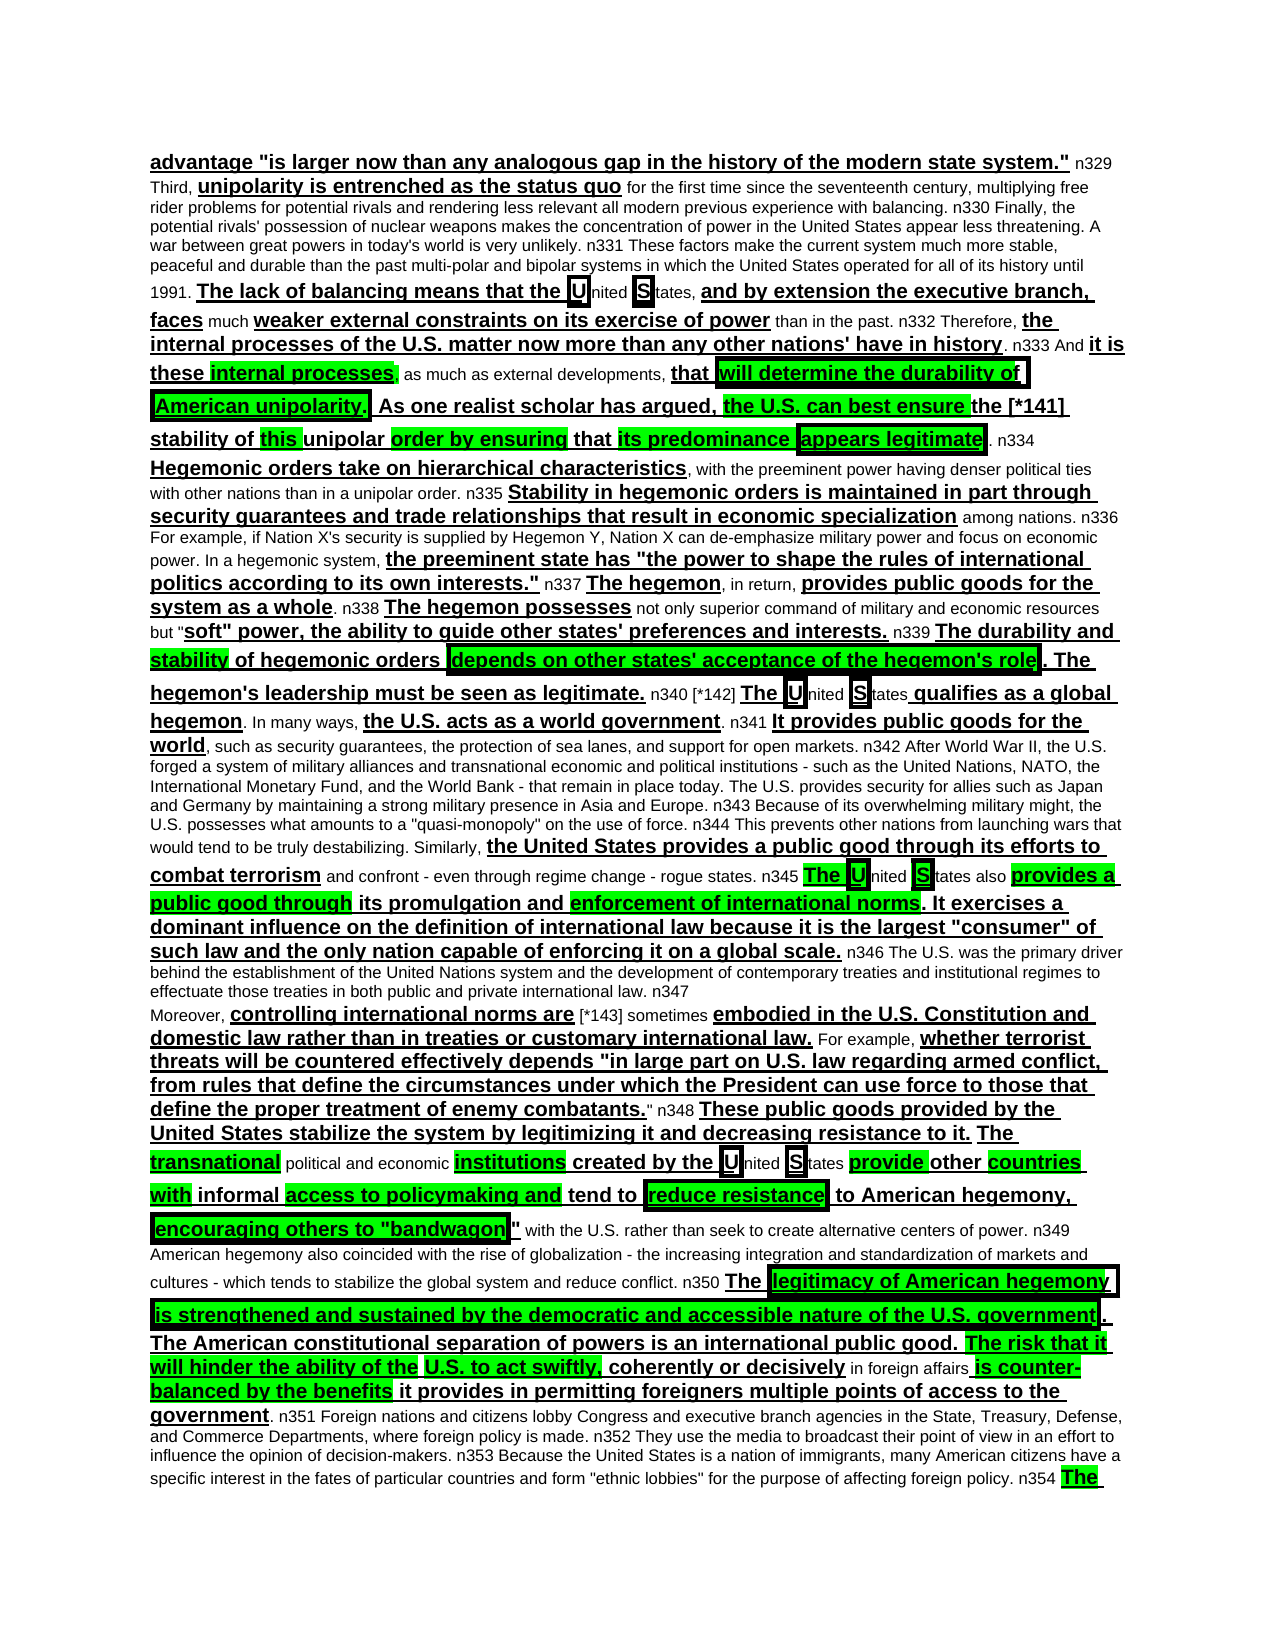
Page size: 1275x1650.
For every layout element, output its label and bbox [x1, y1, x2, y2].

text [150, 1001, 1125, 1489]
text [150, 150, 1125, 1001]
